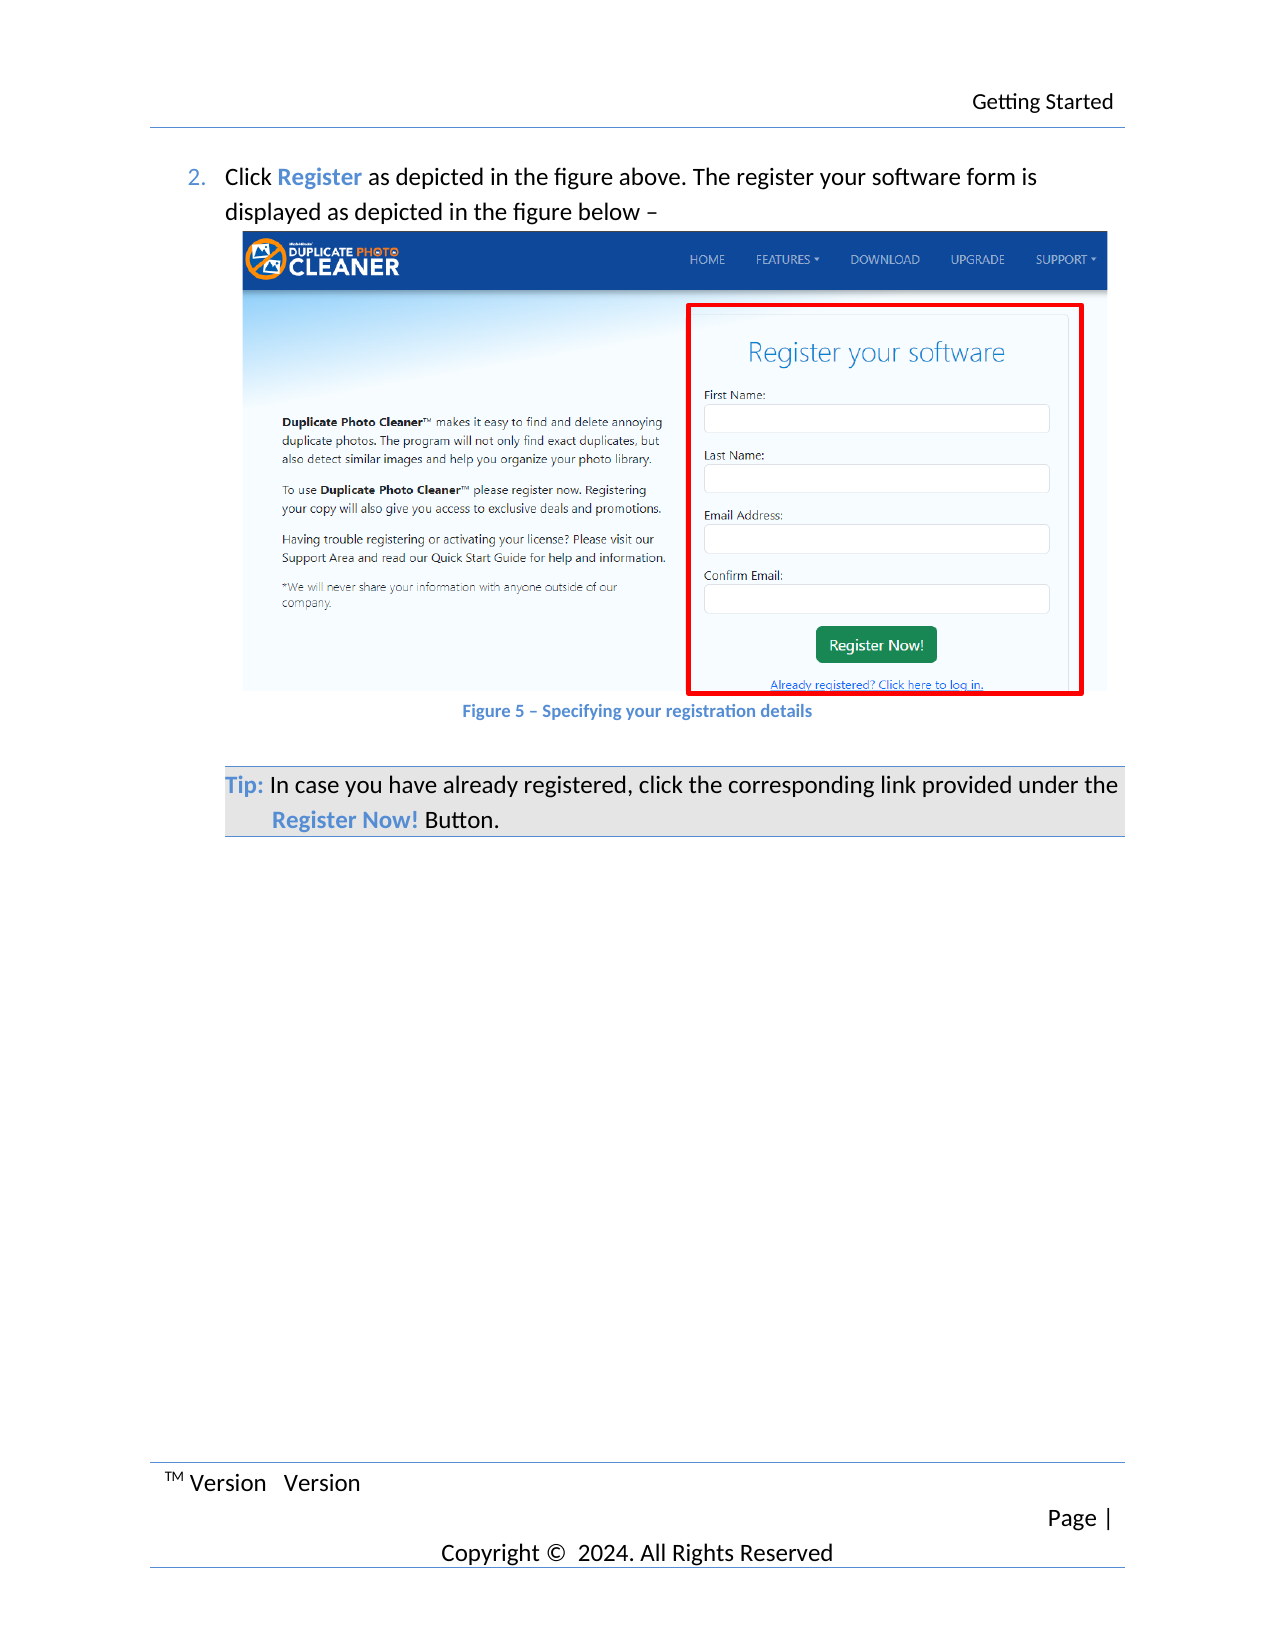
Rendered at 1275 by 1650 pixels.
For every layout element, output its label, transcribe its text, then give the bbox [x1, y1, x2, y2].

text Tip: In case you have already registered, click the corresponding link provided under the Register Now! Button. [225, 767, 1125, 836]
picture [691, 307, 1079, 691]
picture [242, 231, 1108, 691]
text Figure 5 – Specifying your registration details [150, 699, 1125, 722]
list Click Register as depicted in the figure above. The register your software form is displayed as depicted in the figure below – [187, 161, 1125, 227]
